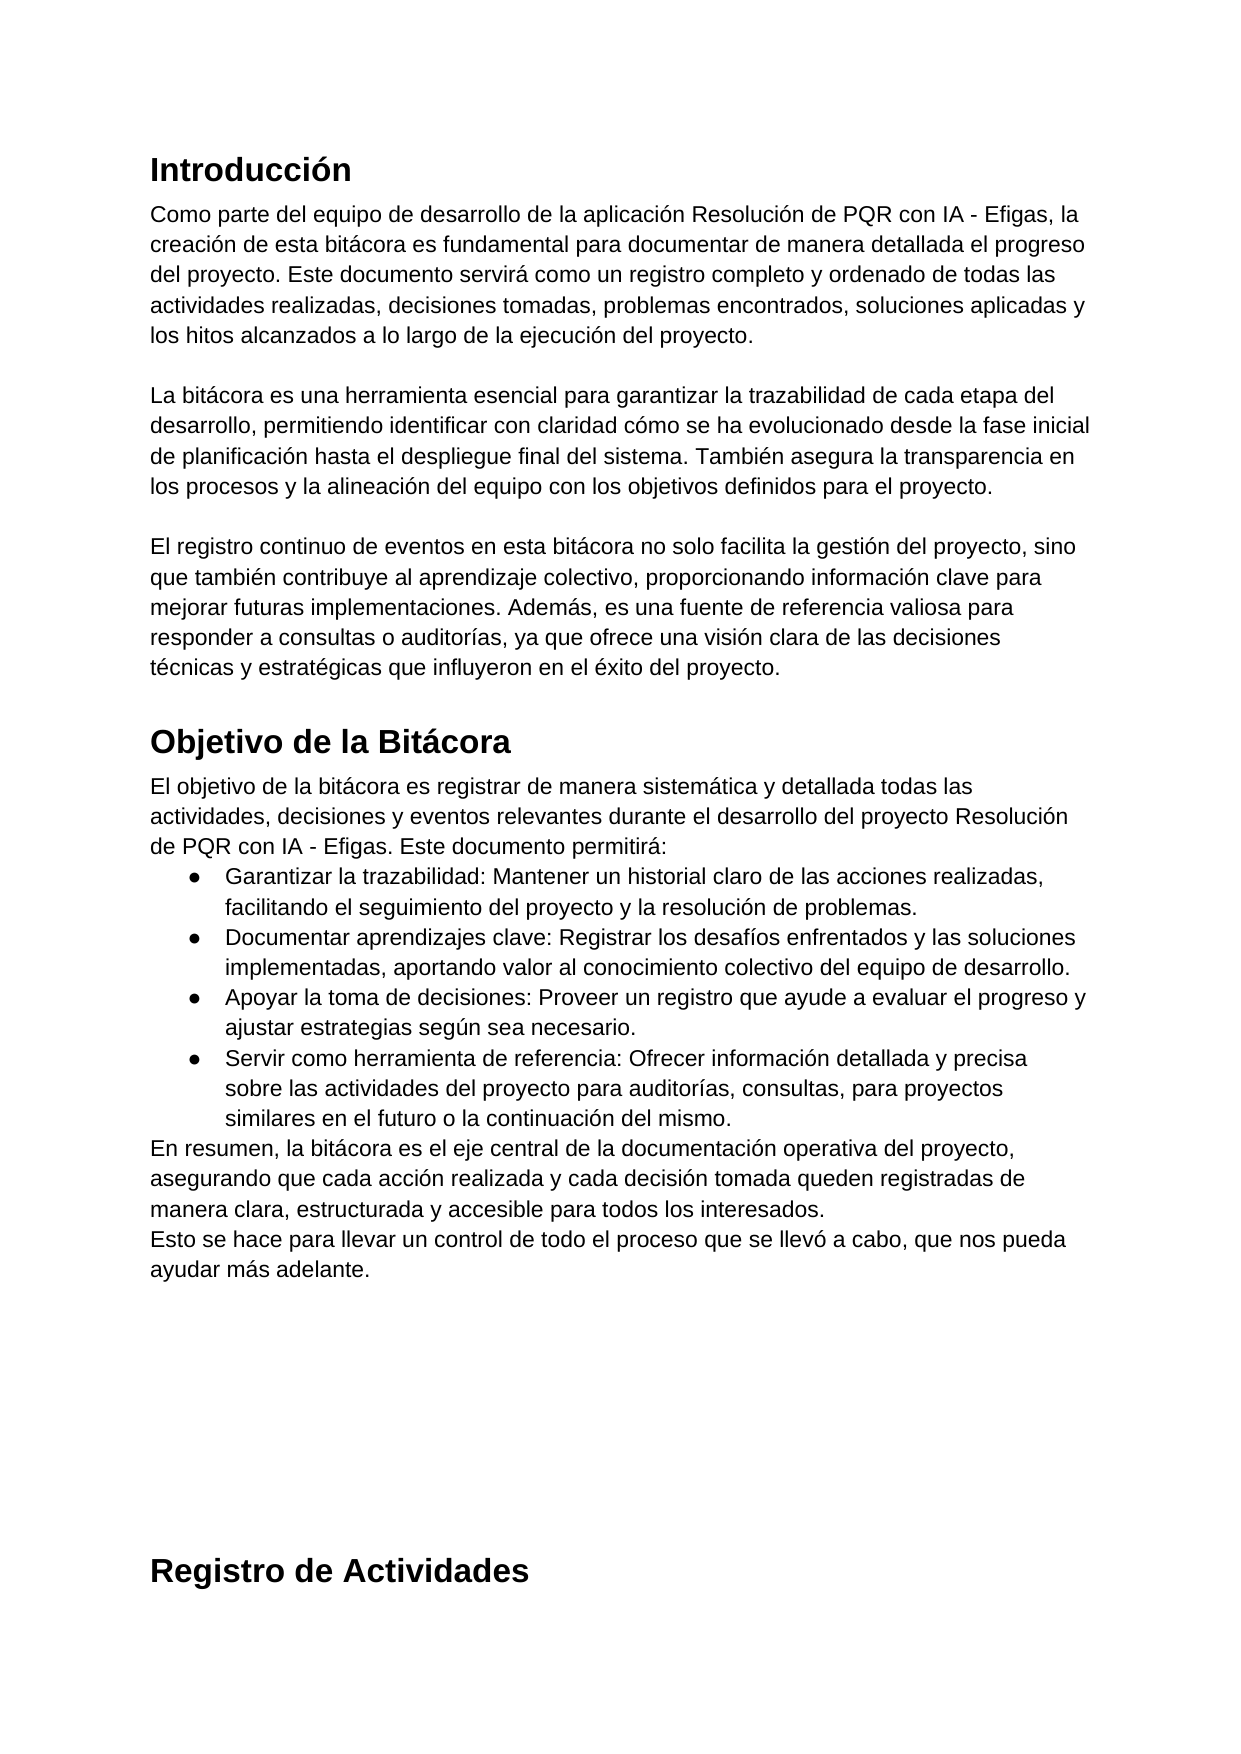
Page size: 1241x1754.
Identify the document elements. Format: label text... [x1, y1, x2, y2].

list Apoyar la toma de decisiones: Proveer un registro que ayude a evaluar el progreso y ajustar estrategias según sea necesario. [187, 984, 1090, 1041]
subtitle Registro de Actividades [150, 1552, 1090, 1590]
list Garantizar la trazabilidad: Mantener un historial claro de las acciones realizadas, facilitando el seguimiento del proyecto y la resolución de problemas. [187, 863, 1090, 920]
text El objetivo de la bitácora es registrar de manera sistemática y detallada todas las actividades, decisiones y eventos relevantes durante el desarrollo del proyecto Resolución de PQR con IA - Efigas. Este documento permitirá: [150, 773, 1090, 859]
subtitle Introducción [150, 150, 1090, 188]
text El registro continuo de eventos en esta bitácora no solo facilita la gestión del proyecto, sino que también contribuye al aprendizaje colectivo, proporcionando información clave para mejorar futuras implementaciones. Además, es una fuente de referencia valiosa para responder a consultas o auditorías, ya que ofrece una visión clara de las decisiones técnicas y estratégicas que influyeron en el éxito del proyecto. [150, 533, 1090, 680]
text En resumen, la bitácora es el eje central de la documentación operativa del proyecto, asegurando que cada acción realizada y cada decisión tomada queden registradas de manera clara, estructurada y accesible para todos los interesados. [150, 1135, 1090, 1222]
list Documentar aprendizajes clave: Registrar los desafíos enfrentados y las soluciones implementadas, aportando valor al conocimiento colectivo del equipo de desarrollo. [187, 924, 1090, 980]
text La bitácora es una herramienta esencial para garantizar la trazabilidad de cada etapa del desarrollo, permitiendo identificar con claridad cómo se ha evolucionado desde la fase inicial de planificación hasta el despliegue final del sistema. También asegura la transparencia en los procesos y la alineación del equipo con los objetivos definidos para el proyecto. [150, 382, 1090, 499]
subtitle Objetivo de la Bitácora [150, 722, 1090, 760]
text Esto se hace para llevar un control de todo el proceso que se llevó a cabo, que nos pueda ayudar más adelante. [150, 1226, 1090, 1282]
list Servir como herramienta de referencia: Ofrecer información detallada y precisa sobre las actividades del proyecto para auditorías, consultas, para proyectos similares en el futuro o la continuación del mismo. [187, 1044, 1090, 1131]
text Como parte del equipo de desarrollo de la aplicación Resolución de PQR con IA - Efigas, la creación de esta bitácora es fundamental para documentar de manera detallada el progreso del proyecto. Este documento servirá como un registro completo y ordenado de todas las actividades realizadas, decisiones tomadas, problemas encontrados, soluciones aplicadas y los hitos alcanzados a lo largo de la ejecución del proyecto. [150, 201, 1090, 348]
